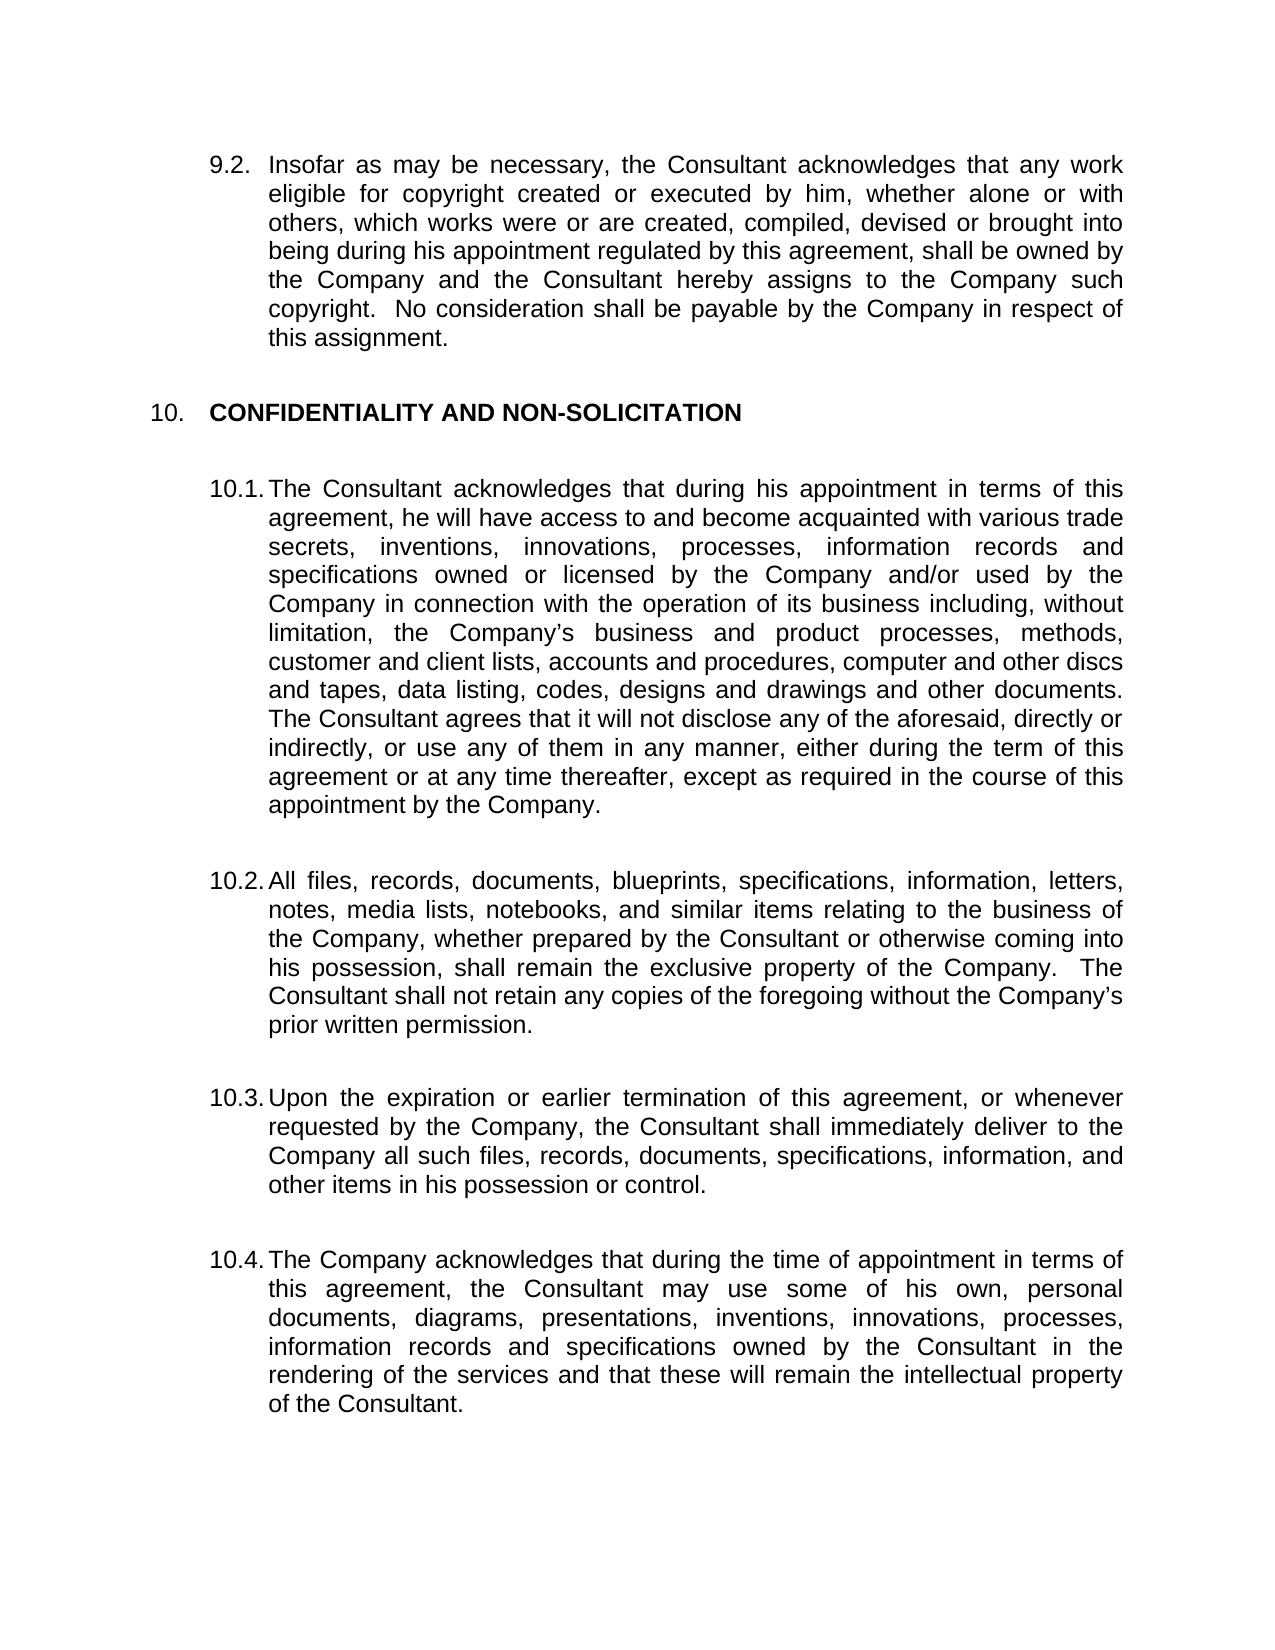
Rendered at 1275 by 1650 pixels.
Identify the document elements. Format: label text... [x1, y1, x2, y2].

list The Consultant acknowledges that during his appointment in terms of this agreement, he will have access to and become acquainted with various trade secrets, inventions, innovations, processes, information records and specifications owned or licensed by the Company and/or used by the Company in connection with the operation of its business including, without limitation, the Company’s business and product processes, methods, customer and client lists, accounts and procedures, computer and other discs and tapes, data listing, codes, designs and drawings and other documents. The Consultant agrees that it will not disclose any of the aforesaid, directly or indirectly, or use any of them in any manner, either during the term of this agreement or at any time thereafter, except as required in the course of this appointment by the Company. [209, 474, 1125, 819]
list All files, records, documents, blueprints, specifications, information, letters, notes, media lists, notebooks, and similar items relating to the business of the Company, whether prepared by the Consultant or otherwise coming into his possession, shall remain the exclusive property of the Company. The Consultant shall not retain any copies of the foregoing without the Company’s prior written permission. [209, 866, 1125, 1039]
list The Company acknowledges that during the time of appointment in terms of this agreement, the Consultant may use some of his own, personal documents, diagrams, presentations, inventions, innovations, processes, information records and specifications owned by the Consultant in the rendering of the services and that these will remain the intellectual property of the Consultant. [209, 1245, 1125, 1418]
list Insofar as may be necessary, the Consultant acknowledges that any work eligible for copyright created or executed by him, whether alone or with others, which works were or are created, compiled, devised or brought into being during his appointment regulated by this agreement, shall be owned by the Company and the Consultant hereby assigns to the Company such copyright. No consideration shall be payable by the Company in respect of this assignment. [209, 150, 1125, 351]
list CONFIDENTIALITY AND NON-SOLICITATION [150, 398, 1125, 427]
list Upon the expiration or earlier termination of this agreement, or whenever requested by the Company, the Consultant shall immediately deliver to the Company all such files, records, documents, specifications, information, and other items in his possession or control. [209, 1083, 1125, 1198]
